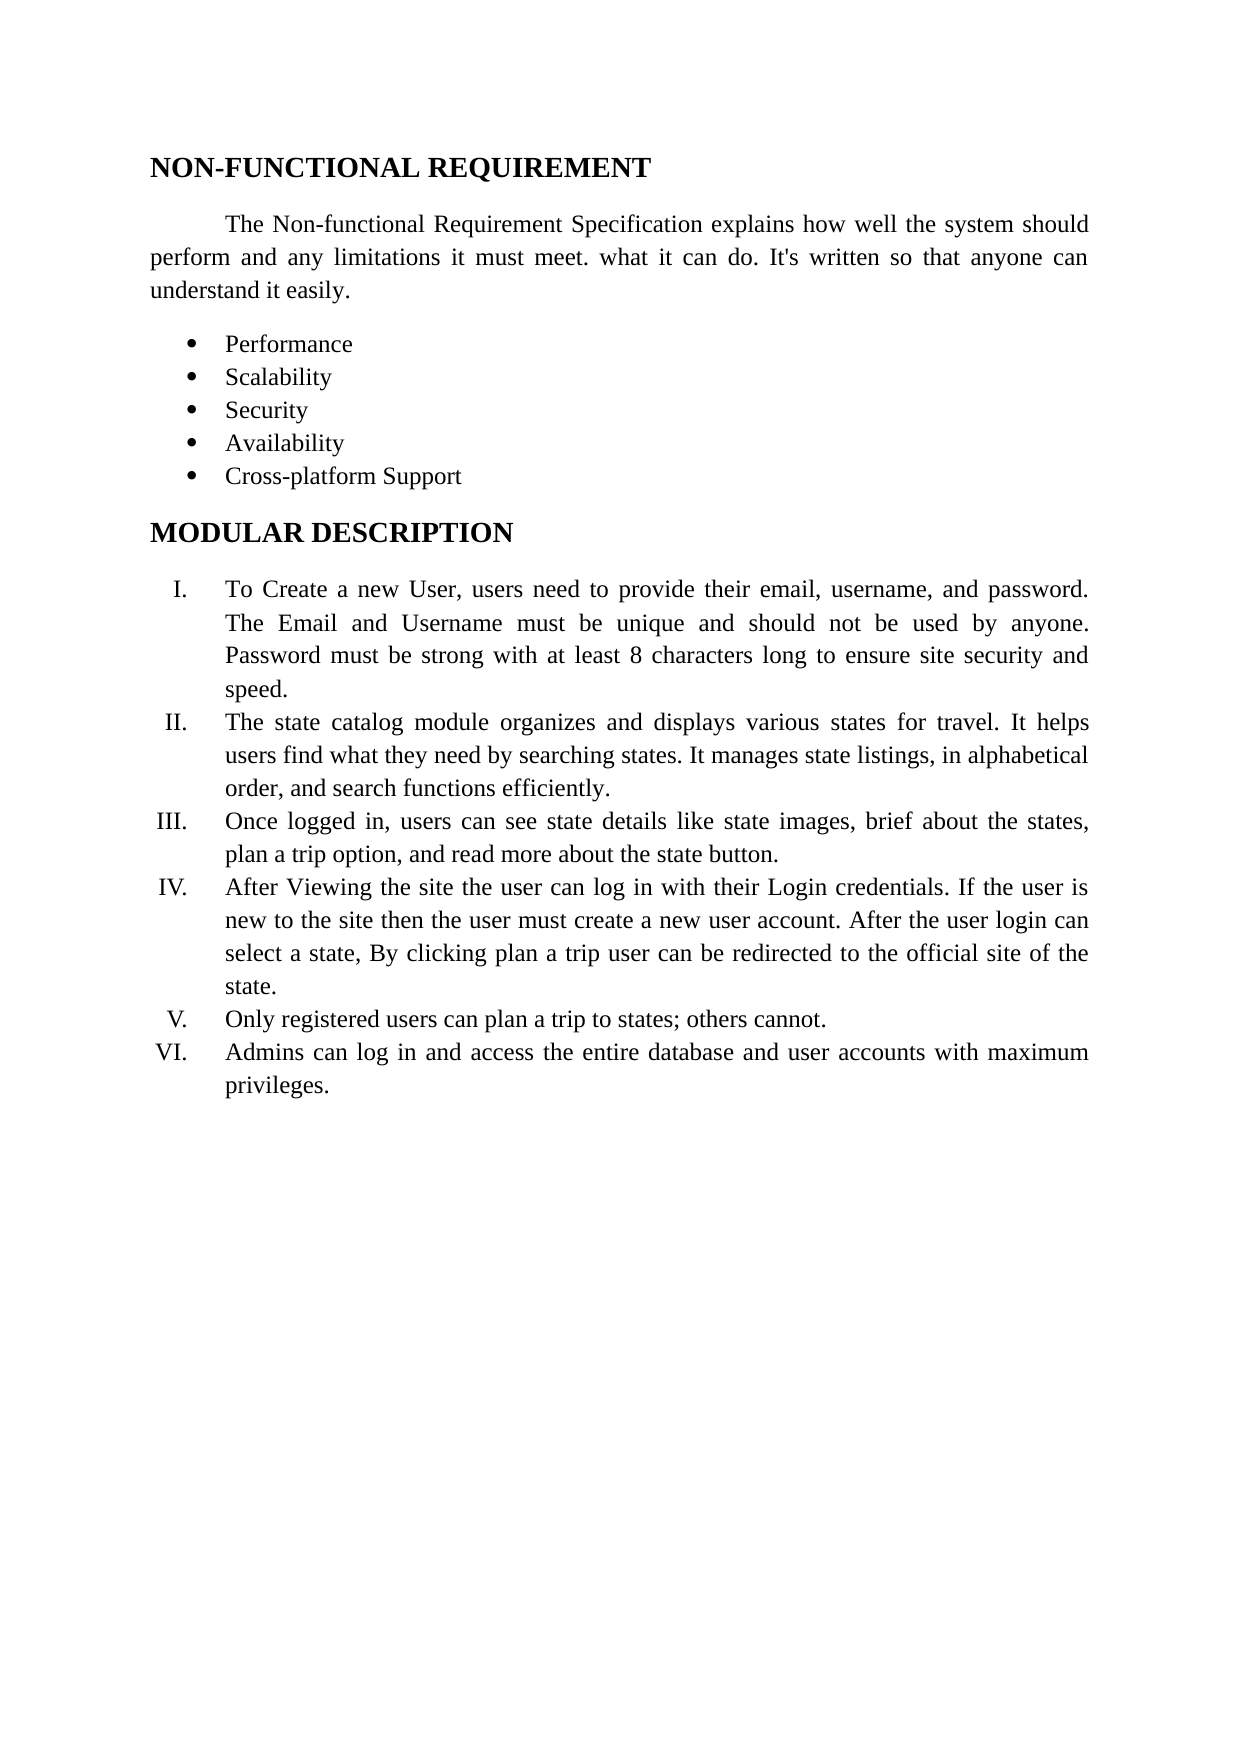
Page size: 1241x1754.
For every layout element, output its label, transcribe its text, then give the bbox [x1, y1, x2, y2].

list To Create a new User, users need to provide their email, username, and password. The Email and Username must be unique and should not be used by anyone. Password must be strong with at least 8 characters long to ensure site security and speed. [187, 574, 1090, 702]
list Availability [187, 428, 1090, 457]
list After Viewing the site the user can log in with their Login credentials. If the user is new to the site then the user must create a new user account. After the user login can select a state, By clicking plan a trip user can be redirected to the official site of the state. [187, 872, 1090, 999]
list Cross-platform Support [187, 461, 1090, 490]
list Only registered users can plan a trip to states; others cannot. [187, 1004, 1090, 1033]
list The state catalog module organizes and displays various states for travel. It helps users find what they need by searching states. It manages state listings, in alphabetical order, and search functions efficiently. [187, 707, 1090, 801]
text MODULAR DESCRIPTION [150, 515, 1090, 549]
list Admins can log in and access the entire database and user accounts with maximum privileges. [187, 1037, 1090, 1099]
list Security [187, 395, 1090, 424]
list Performance [187, 329, 1090, 358]
list Scalability [187, 362, 1090, 391]
text The Non-functional Requirement Specification explains how well the system should perform and any limitations it must meet. what it can do. It's written so that anyone can understand it easily. [150, 209, 1090, 304]
list Once logged in, users can see state details like state images, brief about the states, plan a trip option, and read more about the state button. [187, 806, 1090, 867]
text NON-FUNCTIONAL REQUIREMENT [150, 150, 1090, 183]
